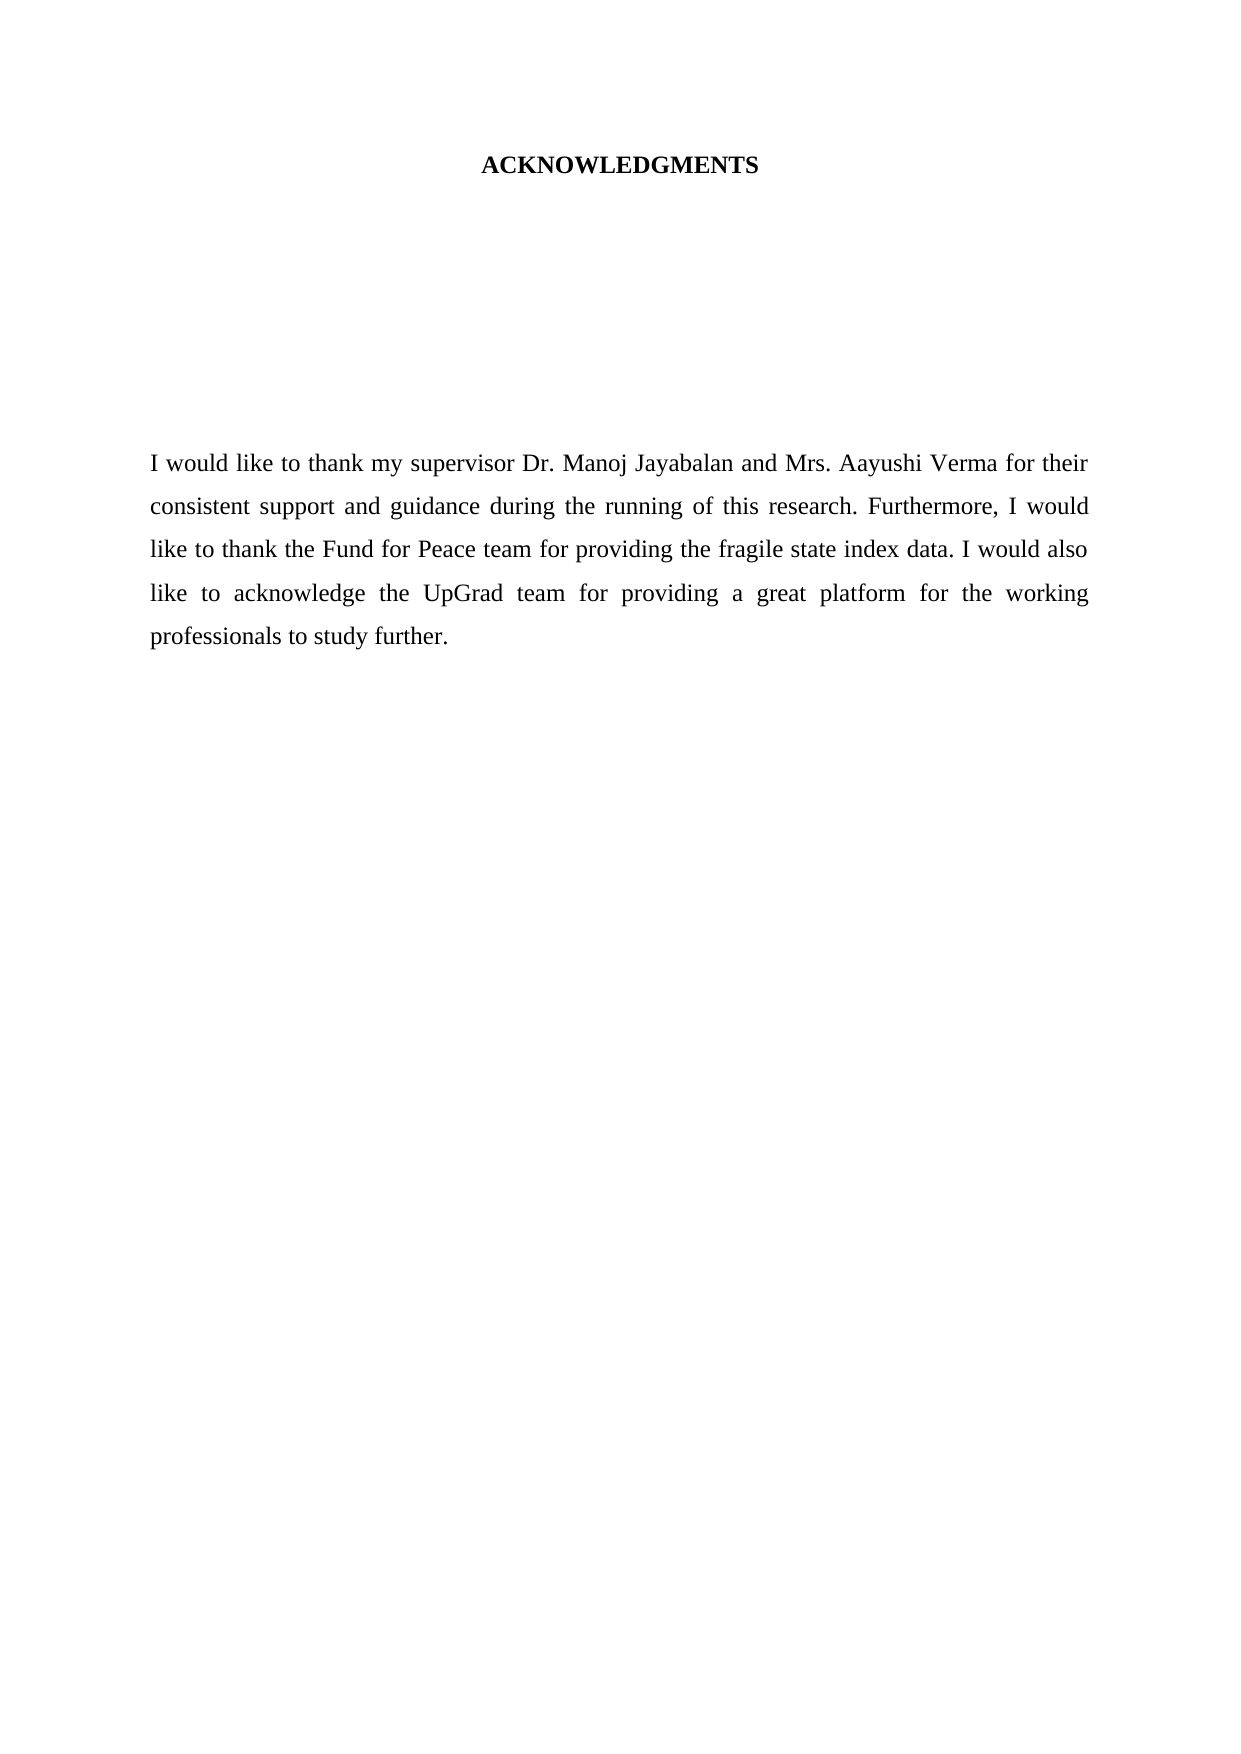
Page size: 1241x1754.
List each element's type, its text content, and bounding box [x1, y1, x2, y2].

text I would like to thank my supervisor Dr. Manoj Jayabalan and Mrs. Aayushi Verma for their consistent support and guidance during the running of this research. Furthermore, I would like to thank the Fund for Peace team for providing the fragile state index data. I would also like to acknowledge the UpGrad team for providing a great platform for the working professionals to study further. [150, 448, 1090, 649]
text ACKNOWLEDGMENTS [150, 150, 1090, 179]
